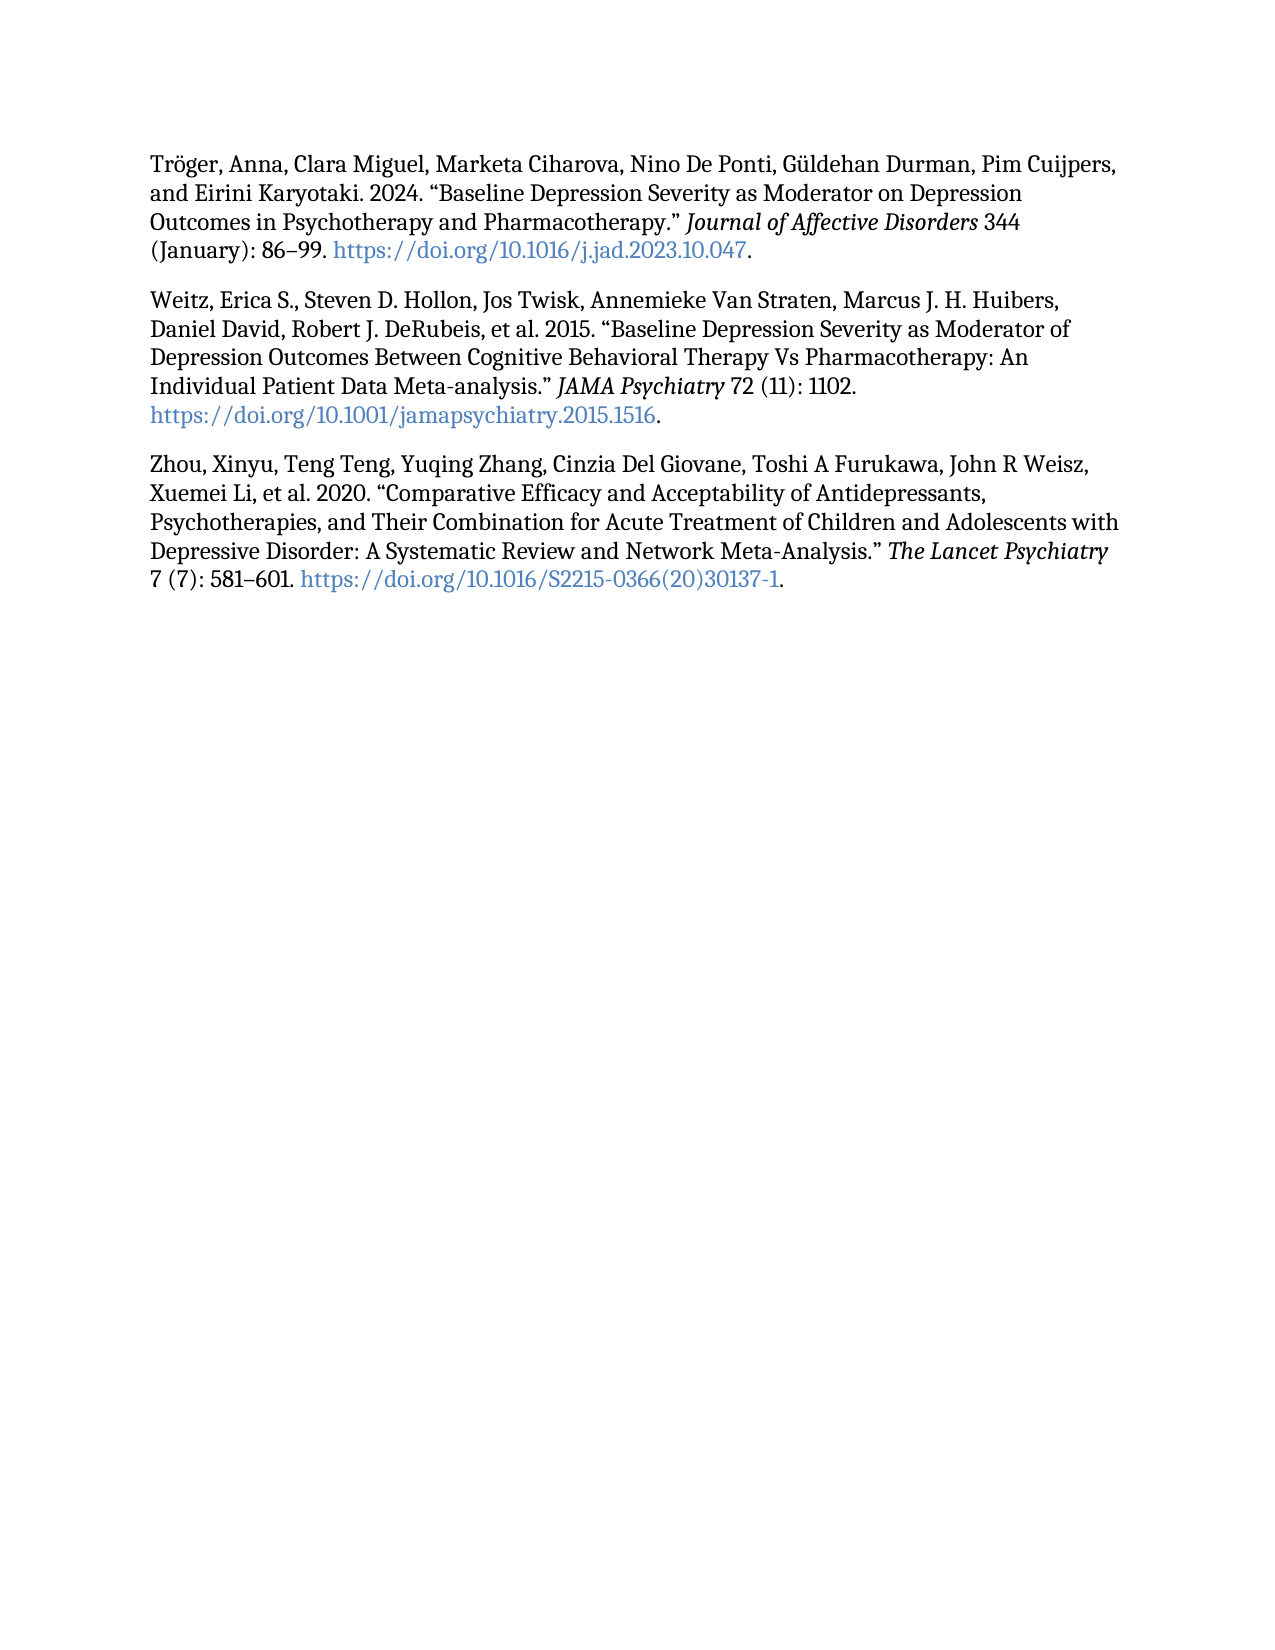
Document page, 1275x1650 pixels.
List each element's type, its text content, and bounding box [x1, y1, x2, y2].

text Zhou, Xinyu, Teng Teng, Yuqing Zhang, Cinzia Del Giovane, Toshi A Furukawa, John R Weisz, Xuemei Li, et al. 2020. “Comparative Efficacy and Acceptability of Antidepressants, Psychotherapies, and Their Combination for Acute Treatment of Children and Adolescents with Depressive Disorder: A Systematic Review and Network Meta-Analysis.” The Lancet Psychiatry 7 (7): 581–601. https://doi.org/10.1016/S2215-0366(20)30137-1. [150, 450, 1125, 594]
text Weitz, Erica S., Steven D. Hollon, Jos Twisk, Annemieke Van Straten, Marcus J. H. Huibers, Daniel David, Robert J. DeRubeis, et al. 2015. “Baseline Depression Severity as Moderator of Depression Outcomes Between Cognitive Behavioral Therapy Vs Pharmacotherapy: An Individual Patient Data Meta-analysis.” JAMA Psychiatry 72 (11): 1102. https://doi.org/10.1001/jamapsychiatry.2015.1516. [150, 286, 1125, 429]
text Tröger, Anna, Clara Miguel, Marketa Ciharova, Nino De Ponti, Güldehan Durman, Pim Cuijpers, and Eirini Karyotaki. 2024. “Baseline Depression Severity as Moderator on Depression Outcomes in Psychotherapy and Pharmacotherapy.” Journal of Affective Disorders 344 (January): 86–99. https://doi.org/10.1016/j.jad.2023.10.047. [150, 150, 1125, 265]
